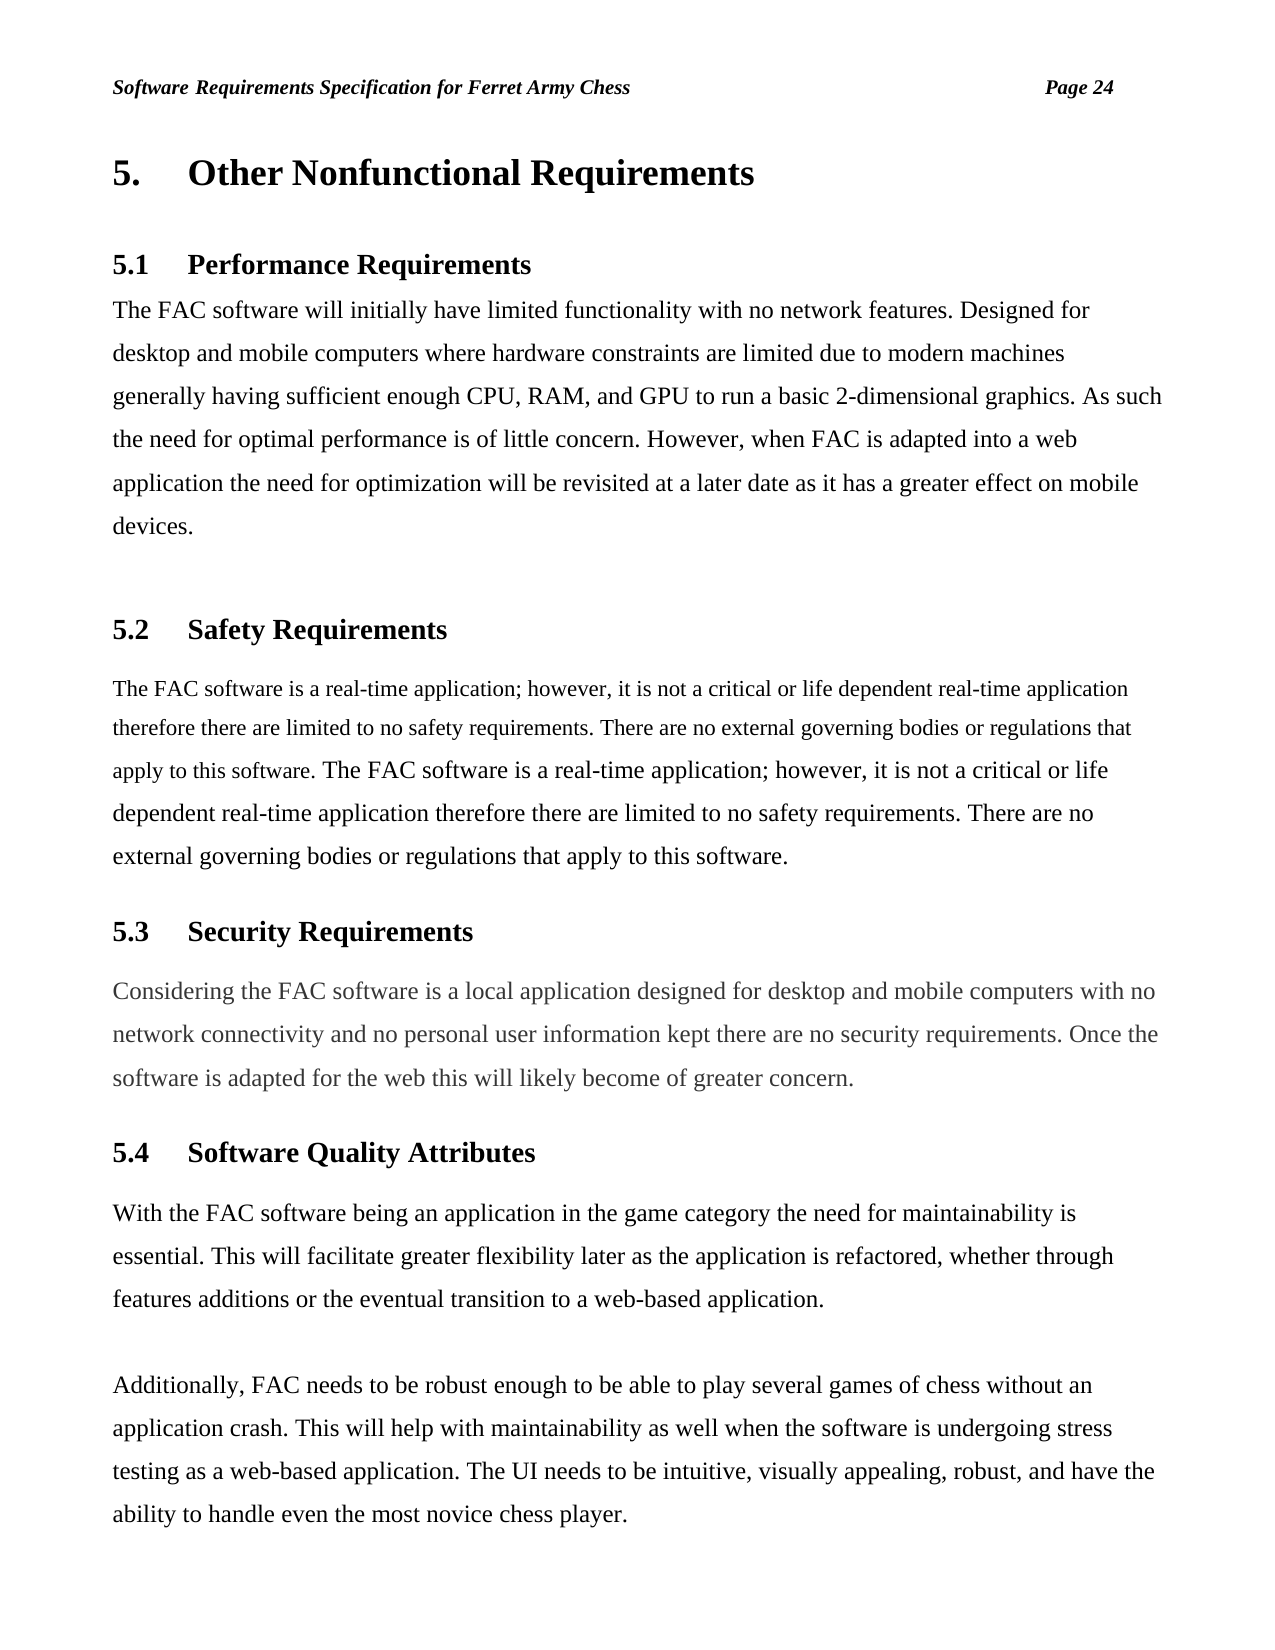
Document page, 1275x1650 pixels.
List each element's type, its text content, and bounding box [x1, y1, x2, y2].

subtitle Other Nonfunctional Requirements [112, 150, 1162, 193]
text Considering the FAC software is a local application designed for desktop and mobile computers with no network connectivity and no personal user information kept there are no security requirements. Once the software is adapted for the web this will likely become of greater concern. [112, 976, 1162, 1091]
text Additionally, FAC needs to be robust enough to be able to play several games of chess without an application crash. This will help with maintainability as well when the software is undergoing stress testing as a web-based application. The UI needs to be intuitive, visually appealing, robust, and have the ability to handle even the most novice chess player. [112, 1370, 1162, 1528]
subtitle Safety Requirements [112, 612, 1162, 646]
subtitle Security Requirements [112, 914, 1162, 947]
text With the FAC software being an application in the game category the need for maintainability is essential. This will facilitate greater flexibility later as the application is refactored, whether through features additions or the eventual transition to a web-based application. [112, 1198, 1162, 1313]
subtitle Performance Requirements The FAC software will initially have limited functionality with no network features. Designed for desktop and mobile computers where hardware constraints are limited due to modern machines generally having sufficient enough CPU, RAM, and GPU to run a basic 2-dimensional graphics. As such the need for optimal performance is of little concern. However, when FAC is adapted into a web application the need for optimization will be revisited at a later date as it has a greater effect on mobile devices. [112, 247, 1162, 539]
subtitle Software Quality Attributes [112, 1135, 1162, 1168]
subtitle The FAC software is a real-time application; however, it is not a critical or life dependent real-time application therefore there are limited to no safety requirements. There are no external governing bodies or regulations that apply to this software. The FAC software is a real-time application; however, it is not a critical or life dependent real-time application therefore there are limited to no safety requirements. There are no external governing bodies or regulations that apply to this software. [112, 675, 1162, 870]
